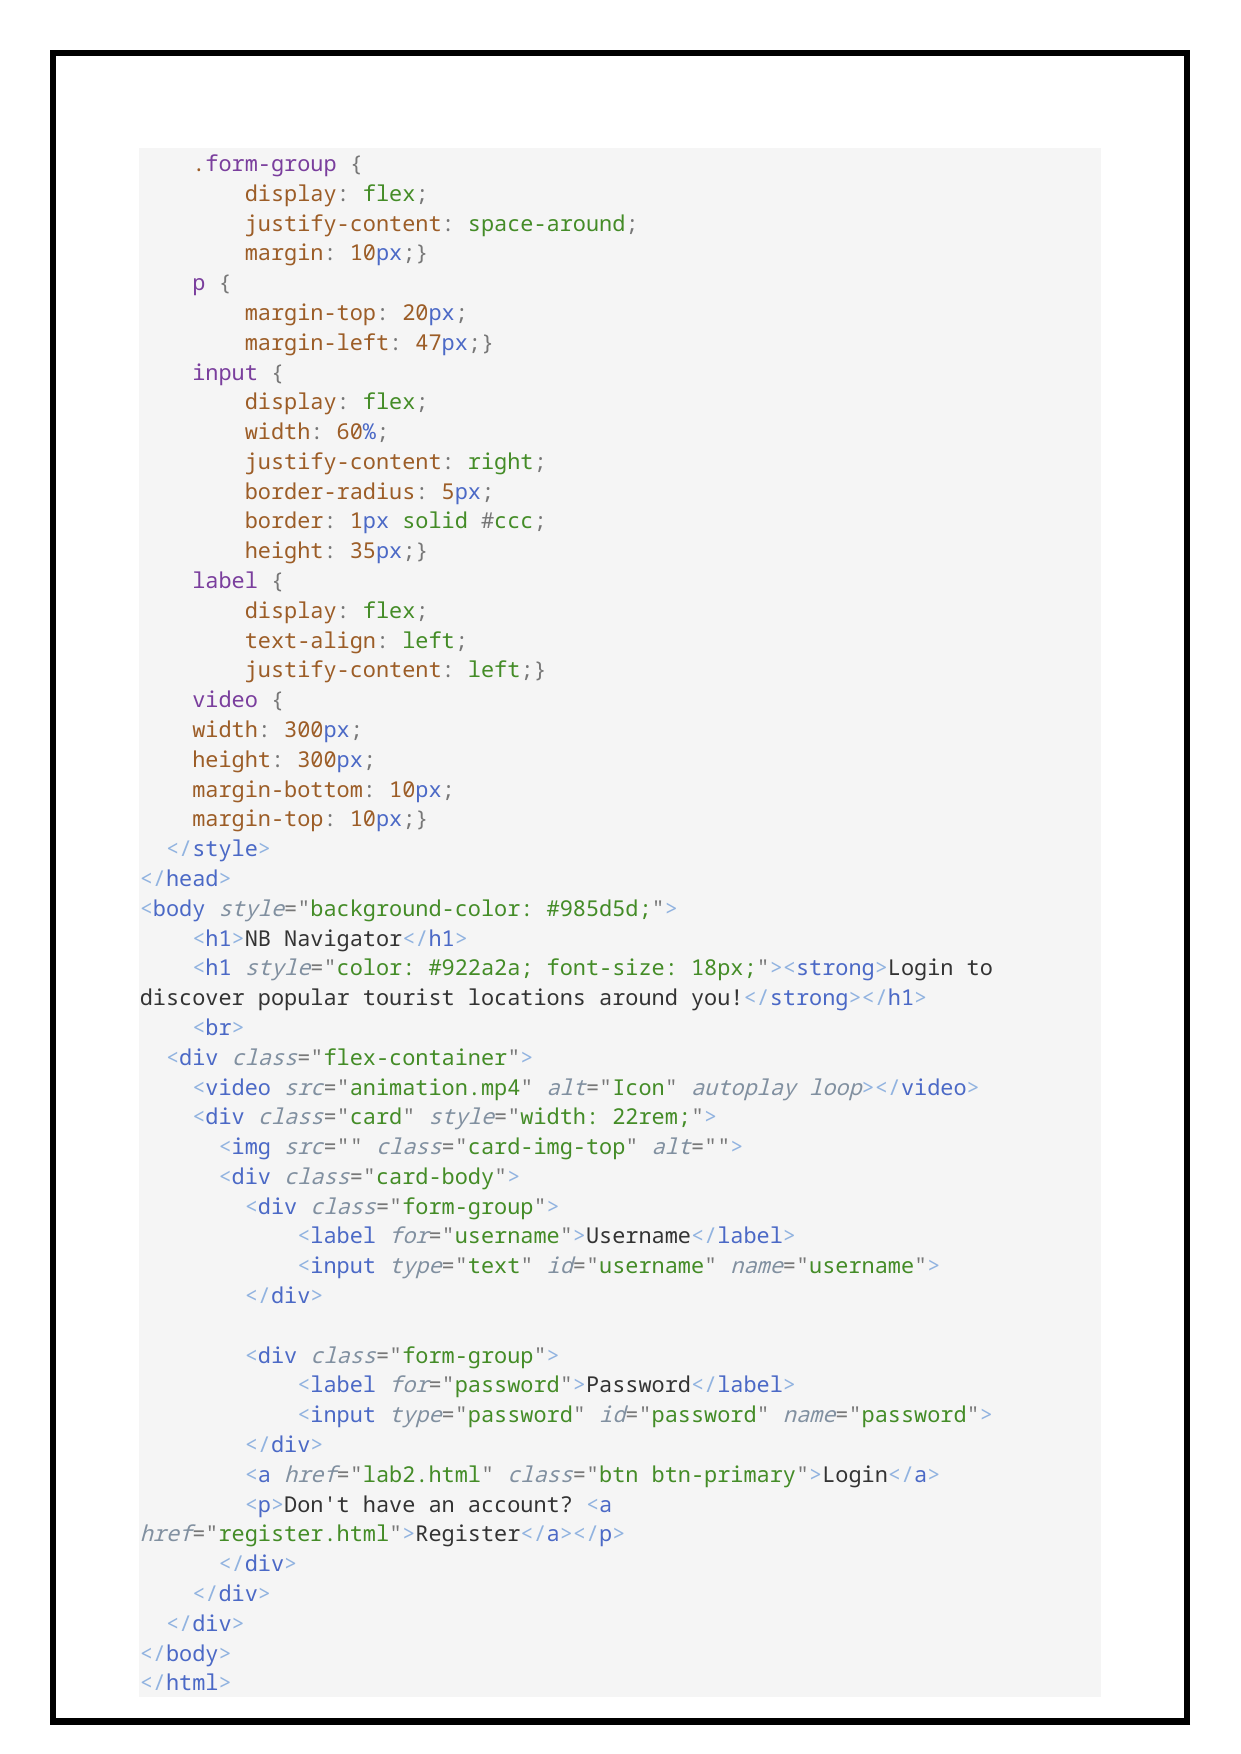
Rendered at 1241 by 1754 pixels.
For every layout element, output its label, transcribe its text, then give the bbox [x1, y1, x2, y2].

text display: flex; [139, 178, 1101, 207]
text <div class="card" style="width: 22rem;"> [139, 1101, 1101, 1131]
text margin-bottom: 10px; [139, 773, 1101, 803]
text video { [139, 684, 1101, 714]
text p { [139, 267, 1101, 297]
text height: 300px; [139, 744, 1101, 773]
text justify-content: left;} [139, 654, 1101, 684]
text <a href="lab2.html" class="btn btn-primary">Login</a> [139, 1459, 1101, 1488]
text </div> [139, 1608, 1101, 1637]
text .form-group { [139, 148, 1101, 178]
text border-radius: 5px; [139, 476, 1101, 505]
text <body style="background-color: #985d5d;"> [139, 893, 1101, 922]
text <div class="flex-container"> [139, 1042, 1101, 1071]
text justify-content: right; [139, 446, 1101, 476]
text <div class="form-group"> [139, 1191, 1101, 1220]
text <img src="" class="card-img-top" alt=""> [139, 1131, 1101, 1161]
text </body> [139, 1637, 1101, 1667]
text </div> [139, 1548, 1101, 1578]
text </style> [139, 833, 1101, 863]
text </div> [139, 1429, 1101, 1459]
text <p>Don't have an account? <a href="register.html">Register</a></p> [139, 1488, 1101, 1548]
text label { [139, 565, 1101, 595]
text margin-top: 20px; [139, 297, 1101, 327]
text </div> [139, 1280, 1101, 1310]
text <div class="card-body"> [139, 1161, 1101, 1191]
text width: 60%; [139, 416, 1101, 446]
text </head> [139, 863, 1101, 893]
text <label for="password">Password</label> [139, 1369, 1101, 1399]
text border: 1px solid #ccc; [139, 505, 1101, 535]
text height: 35px;} [139, 535, 1101, 565]
text <br> [139, 1012, 1101, 1042]
text text-align: left; [139, 624, 1101, 654]
text display: flex; [139, 595, 1101, 624]
text margin-left: 47px;} [139, 327, 1101, 356]
text </html> [139, 1667, 1101, 1697]
text input { [139, 356, 1101, 386]
text <h1 style="color: #922a2a; font-size: 18px;"><strong>Login to discover popular tourist locations around you!</strong></h1> [139, 952, 1101, 1012]
text margin: 10px;} [139, 237, 1101, 267]
text width: 300px; [139, 714, 1101, 744]
text <input type="password" id="password" name="password"> [139, 1399, 1101, 1429]
text <label for="username">Username</label> [139, 1220, 1101, 1250]
text margin-top: 10px;} [139, 803, 1101, 833]
text <h1>NB Navigator</h1> [139, 922, 1101, 952]
text <video src="animation.mp4" alt="Icon" autoplay loop></video> [139, 1071, 1101, 1101]
text justify-content: space-around; [139, 207, 1101, 237]
text display: flex; [139, 386, 1101, 416]
text <div class="form-group"> [139, 1339, 1101, 1369]
text </div> [139, 1578, 1101, 1608]
text <input type="text" id="username" name="username"> [139, 1250, 1101, 1280]
